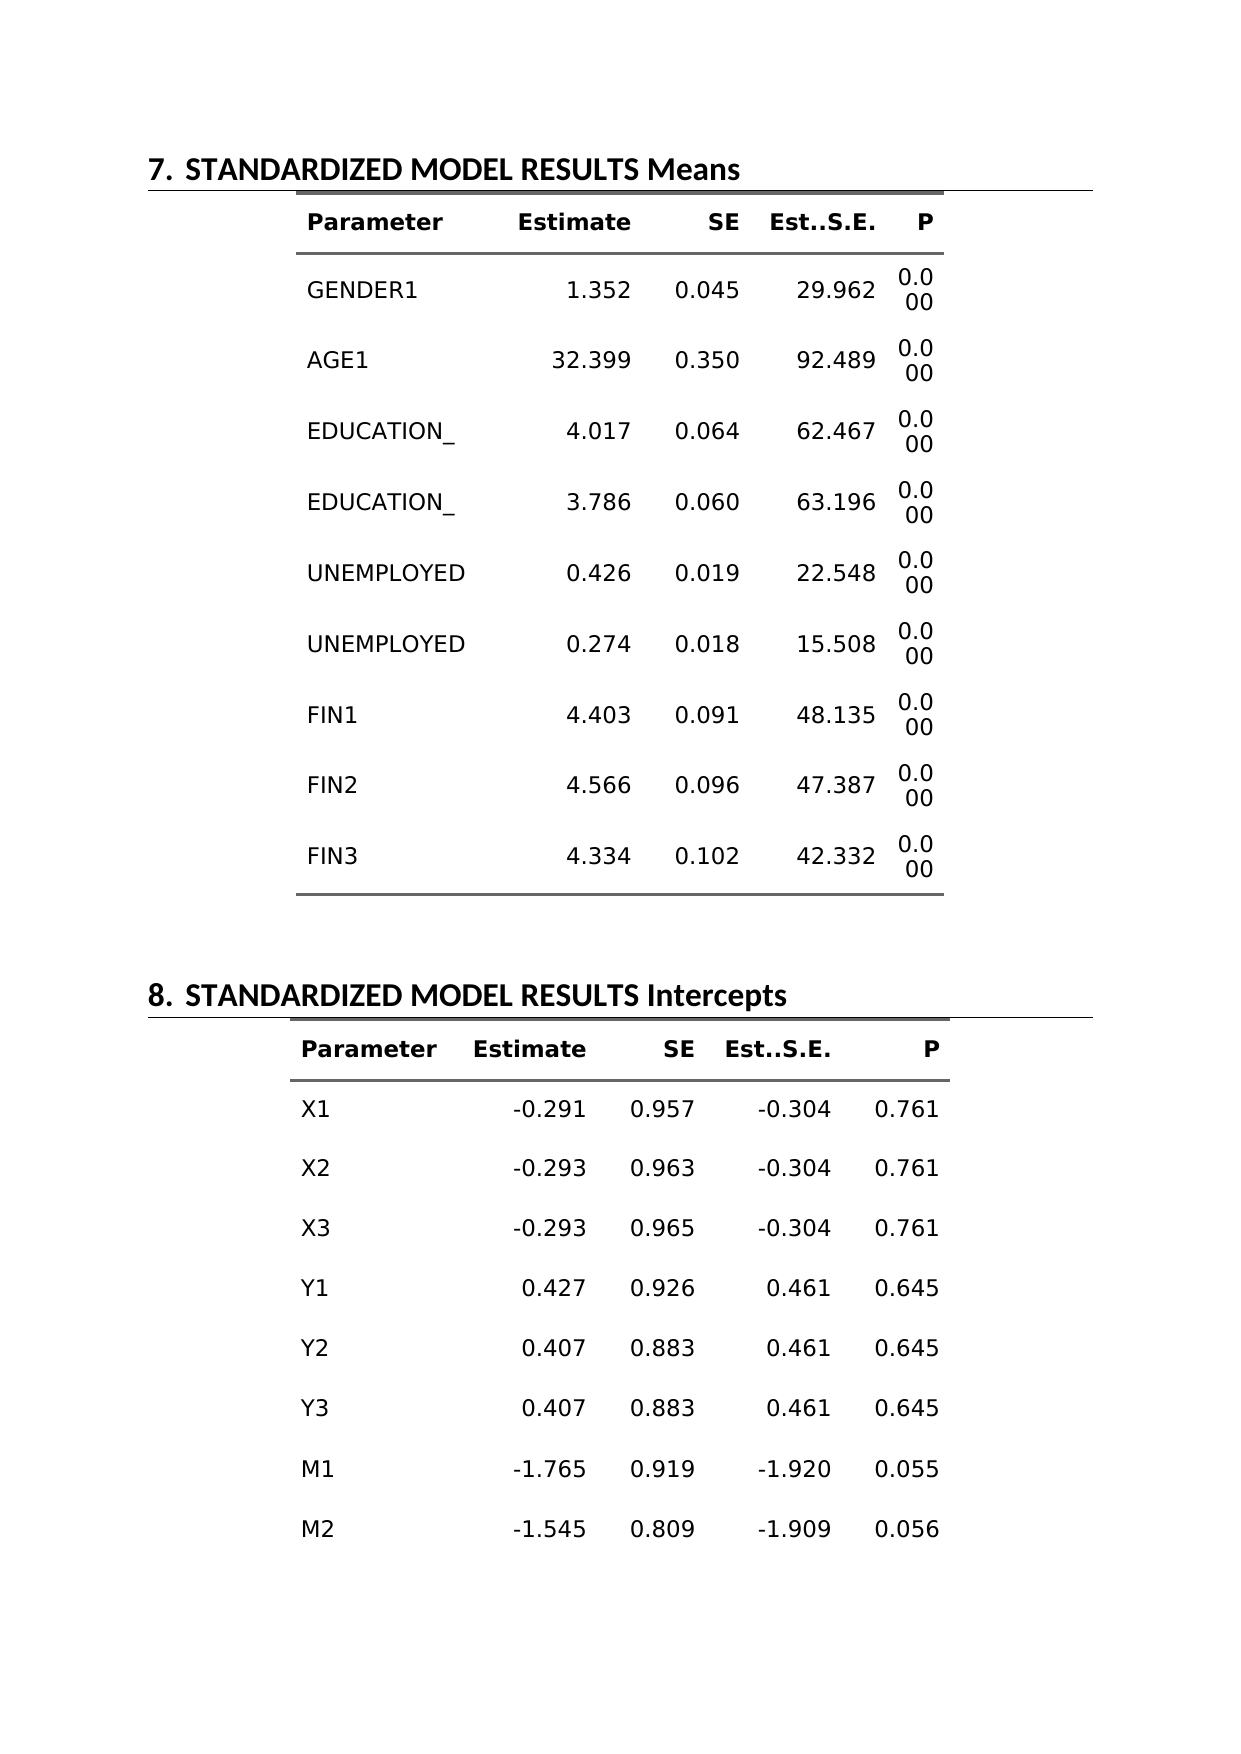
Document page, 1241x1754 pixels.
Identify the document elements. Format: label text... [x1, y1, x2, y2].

table_cell 0.000 [887, 255, 944, 326]
table_cell 0.064 [642, 397, 750, 468]
table_cell 92.489 [750, 326, 887, 397]
table_cell AGE1 [296, 326, 498, 397]
table_cell -1.765 [453, 1440, 597, 1499]
table_cell 4.403 [498, 680, 642, 751]
table_cell GENDER1 [296, 255, 498, 326]
table_cell 0.055 [842, 1440, 950, 1499]
table_cell 0.883 [597, 1319, 705, 1379]
table_cell FIN1 [296, 680, 498, 751]
table_cell 0.000 [887, 326, 944, 397]
table_header Est..S.E. [705, 1021, 842, 1079]
table_cell 4.566 [498, 751, 642, 822]
table_cell -1.545 [453, 1500, 597, 1560]
table_cell EDUCATION_ [296, 468, 498, 538]
table_cell 0.000 [887, 539, 944, 609]
table_cell 0.019 [642, 539, 750, 609]
table_cell 3.786 [498, 468, 642, 538]
table_cell UNEMPLOYED [296, 539, 498, 609]
table_cell X2 [290, 1139, 453, 1199]
table_cell 0.407 [453, 1319, 597, 1379]
table_cell -0.304 [705, 1199, 842, 1259]
table_cell 0.018 [642, 609, 750, 680]
table_cell 15.508 [750, 609, 887, 680]
table_cell 0.000 [887, 751, 944, 822]
table_cell 0.461 [705, 1259, 842, 1319]
table_cell UNEMPLOYED [296, 609, 498, 680]
table_cell FIN3 [296, 822, 498, 893]
table_cell 0.091 [642, 680, 750, 751]
table_cell 32.399 [498, 326, 642, 397]
table_cell 0.350 [642, 326, 750, 397]
table_header SE [597, 1021, 705, 1079]
table_cell 0.926 [597, 1259, 705, 1319]
table_cell 0.096 [642, 751, 750, 822]
table_header Estimate [453, 1021, 597, 1079]
table_header Estimate [498, 195, 642, 252]
table_cell X3 [290, 1199, 453, 1259]
table_cell 0.461 [705, 1379, 842, 1439]
table_header SE [642, 195, 750, 252]
table_cell Y1 [290, 1259, 453, 1319]
table_cell 48.135 [750, 680, 887, 751]
table_cell 0.461 [705, 1319, 842, 1379]
table_cell 0.957 [597, 1082, 705, 1139]
table_cell 0.645 [842, 1379, 950, 1439]
table_cell -0.293 [453, 1139, 597, 1199]
table_cell FIN2 [296, 751, 498, 822]
table_cell 0.761 [842, 1082, 950, 1139]
table_header P [842, 1021, 950, 1079]
table_cell 0.000 [887, 397, 944, 468]
table_cell 0.809 [597, 1500, 705, 1560]
table_cell 0.000 [887, 822, 944, 893]
table_cell 4.334 [498, 822, 642, 893]
table_cell -0.304 [705, 1082, 842, 1139]
table_cell -0.291 [453, 1082, 597, 1139]
table_cell 0.761 [842, 1139, 950, 1199]
table_cell M1 [290, 1440, 453, 1499]
table_header P [887, 195, 944, 252]
table_cell 0.274 [498, 609, 642, 680]
table_cell M2 [290, 1500, 453, 1560]
table_cell X1 [290, 1082, 453, 1139]
table_cell -1.909 [705, 1500, 842, 1560]
table_header Parameter [290, 1021, 453, 1079]
table_cell -0.293 [453, 1199, 597, 1259]
table_cell EDUCATION_ [296, 397, 498, 468]
table_header Parameter [296, 195, 498, 252]
table_cell 0.645 [842, 1319, 950, 1379]
table_cell 1.352 [498, 255, 642, 326]
table_cell 0.426 [498, 539, 642, 609]
table_cell 0.963 [597, 1139, 705, 1199]
table_cell 0.883 [597, 1379, 705, 1439]
table_cell 0.102 [642, 822, 750, 893]
table_cell 0.407 [453, 1379, 597, 1439]
table_cell 4.017 [498, 397, 642, 468]
table_cell -1.920 [705, 1440, 842, 1499]
table_cell 47.387 [750, 751, 887, 822]
table_cell 0.045 [642, 255, 750, 326]
table_cell 22.548 [750, 539, 887, 609]
table_cell 42.332 [750, 822, 887, 893]
table_cell 0.645 [842, 1259, 950, 1319]
table_cell 0.919 [597, 1440, 705, 1499]
table_cell 0.761 [842, 1199, 950, 1259]
table_header Est..S.E. [750, 195, 887, 252]
subtitle STANDARDIZED MODEL RESULTS Intercepts [148, 974, 1093, 1017]
table_cell 0.000 [887, 609, 944, 680]
table_cell 62.467 [750, 397, 887, 468]
table_cell 0.000 [887, 680, 944, 751]
table_cell -0.304 [705, 1139, 842, 1199]
table_cell Y3 [290, 1379, 453, 1439]
table_cell 0.965 [597, 1199, 705, 1259]
table_cell 0.000 [887, 468, 944, 538]
table_cell 29.962 [750, 255, 887, 326]
subtitle STANDARDIZED MODEL RESULTS Means [148, 148, 1093, 190]
table_cell 0.060 [642, 468, 750, 538]
table_cell 0.427 [453, 1259, 597, 1319]
table_cell Y2 [290, 1319, 453, 1379]
table_cell 0.056 [842, 1500, 950, 1560]
table_cell 63.196 [750, 468, 887, 538]
